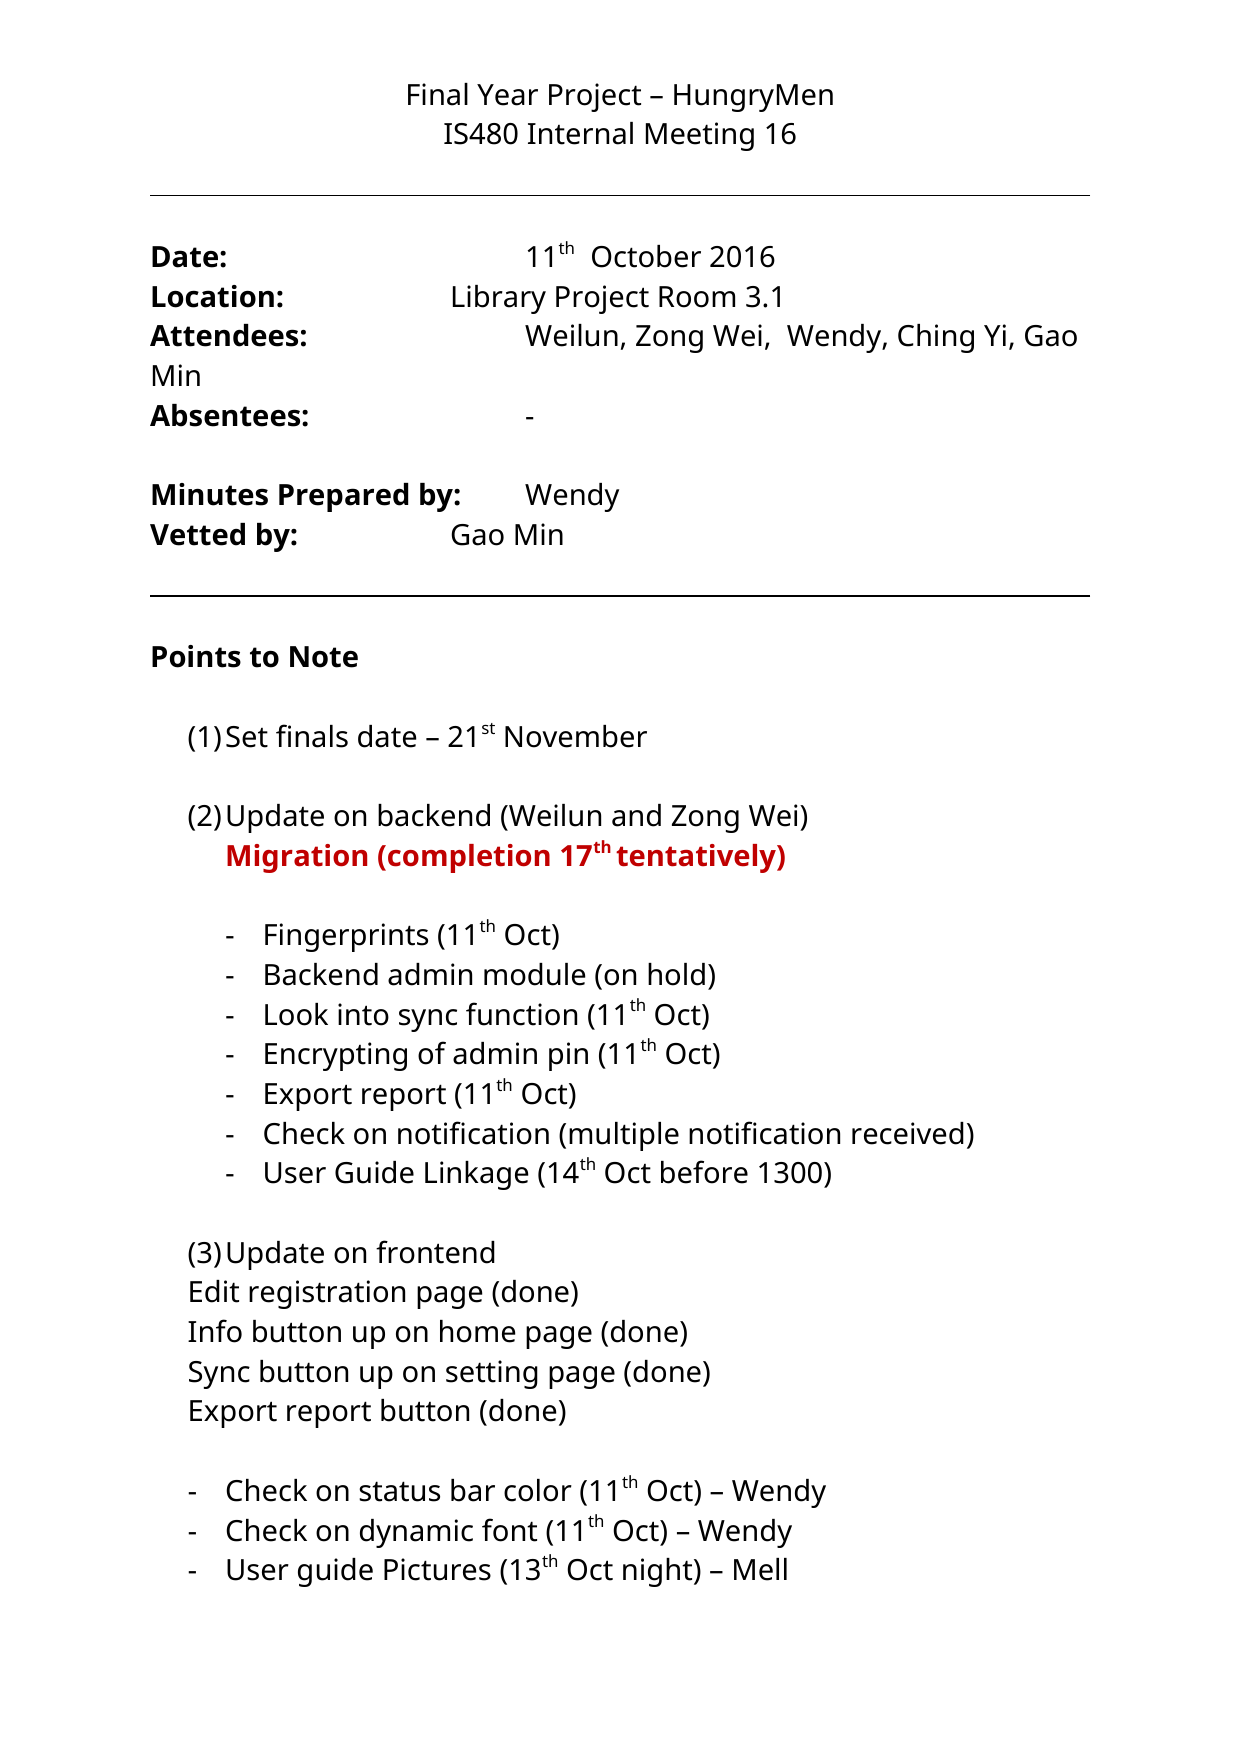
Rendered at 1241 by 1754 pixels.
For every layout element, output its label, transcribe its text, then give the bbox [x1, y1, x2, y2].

list User guide Pictures (13th Oct night) – Mell [187, 1549, 1090, 1589]
list Set finals date – 21st November [187, 716, 1090, 756]
text Absentees: - [150, 395, 1090, 434]
list Check on status bar color (11th Oct) – Wendy [187, 1470, 1090, 1510]
list Look into sync function (11th Oct) [225, 994, 1090, 1033]
list Check on dynamic font (11th Oct) – Wendy [187, 1510, 1090, 1549]
list Backend admin module (on hold) [225, 954, 1090, 994]
text Vetted by: Gao Min [150, 514, 1090, 554]
list User Guide Linkage (14th Oct before 1300) [225, 1153, 1090, 1192]
text Minutes Prepared by: Wendy [150, 474, 1090, 514]
list Update on frontend [187, 1232, 1090, 1272]
list Encrypting of admin pin (11th Oct) [225, 1033, 1090, 1073]
text Points to Note [150, 637, 1090, 676]
list Export report (11th Oct) [225, 1073, 1090, 1113]
text Attendees: Weilun, Zong Wei, Wendy, Ching Yi, Gao Min [150, 316, 1090, 395]
text Sync button up on setting page (done) [187, 1351, 1090, 1391]
text Edit registration page (done) [187, 1272, 1090, 1311]
list Update on backend (Weilun and Zong Wei) [187, 795, 1090, 835]
text Migration (completion 17th tentatively) [150, 835, 1090, 875]
list Check on notification (multiple notification received) [225, 1113, 1090, 1153]
text Date: 11th October 2016 [150, 236, 1090, 276]
text Location: Library Project Room 3.1 [150, 276, 1090, 316]
list Fingerprints (11th Oct) [225, 914, 1090, 954]
text Export report button (done) [187, 1391, 1090, 1430]
text Info button up on home page (done) [187, 1311, 1090, 1351]
